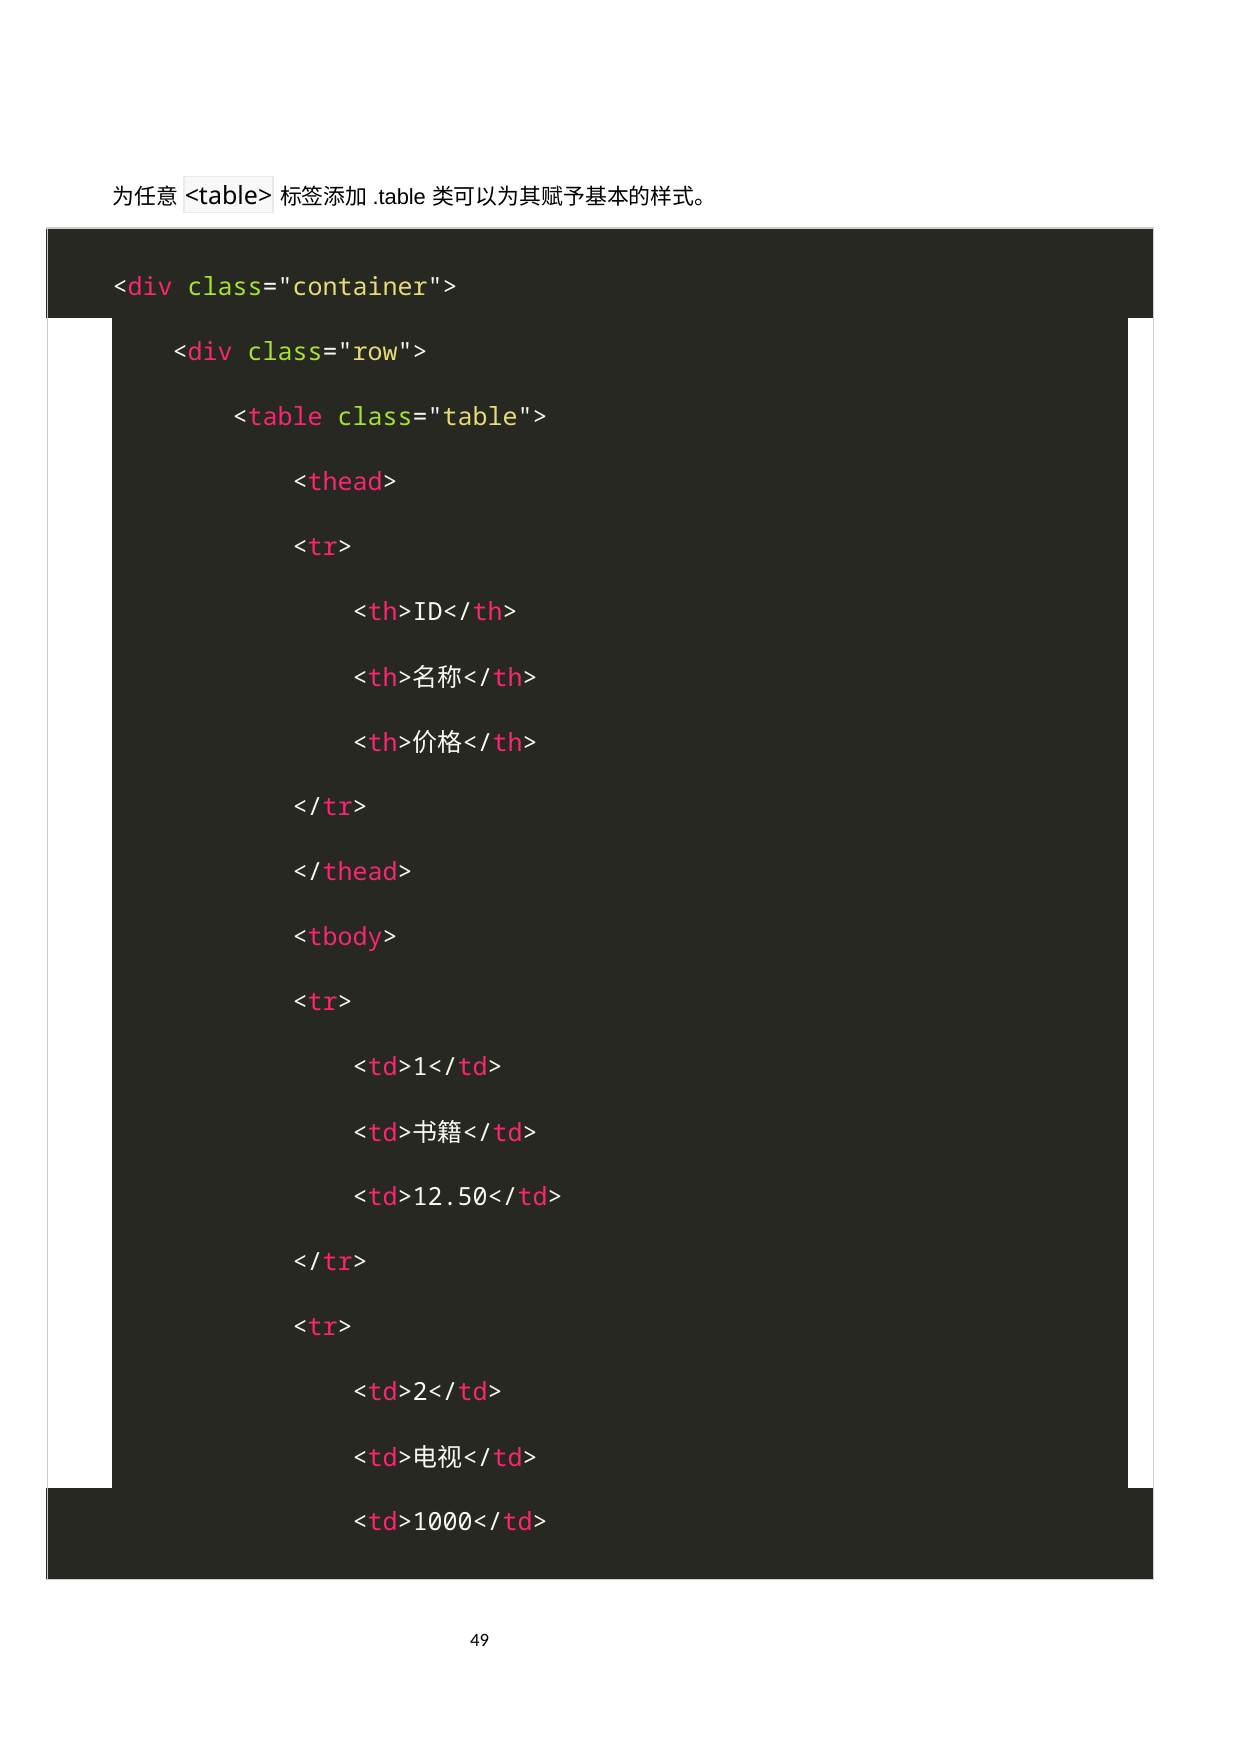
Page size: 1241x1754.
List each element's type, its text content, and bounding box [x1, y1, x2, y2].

text <th>ID</th> [112, 578, 1128, 643]
text <thead> [112, 448, 1128, 513]
text <td>电视</td> [112, 1423, 1128, 1462]
text <tbody> [112, 903, 1128, 968]
text 为任意 <table> 标签添加 .table 类可以为其赋予基本的样式。 [112, 162, 1128, 227]
text <tr> [112, 968, 1128, 1033]
text <td>12.50</td> [112, 1163, 1128, 1228]
text <td>1</td> [112, 1033, 1128, 1098]
text <td>2</td> [112, 1358, 1128, 1423]
text <tr> [112, 513, 1128, 578]
text <tr> [112, 1293, 1128, 1358]
text <td>1000</td> [48, 1462, 1153, 1579]
text <div class="row"> [112, 318, 1128, 383]
text <table class="table"> [112, 383, 1128, 448]
text <th>名称</th> [112, 643, 1128, 708]
text </tr> [112, 1228, 1128, 1293]
text <th>价格</th> [112, 708, 1128, 773]
text </thead> [112, 838, 1128, 903]
text <td>书籍</td> [112, 1098, 1128, 1163]
text <div class="container"> [48, 229, 1153, 318]
text </tr> [112, 773, 1128, 838]
